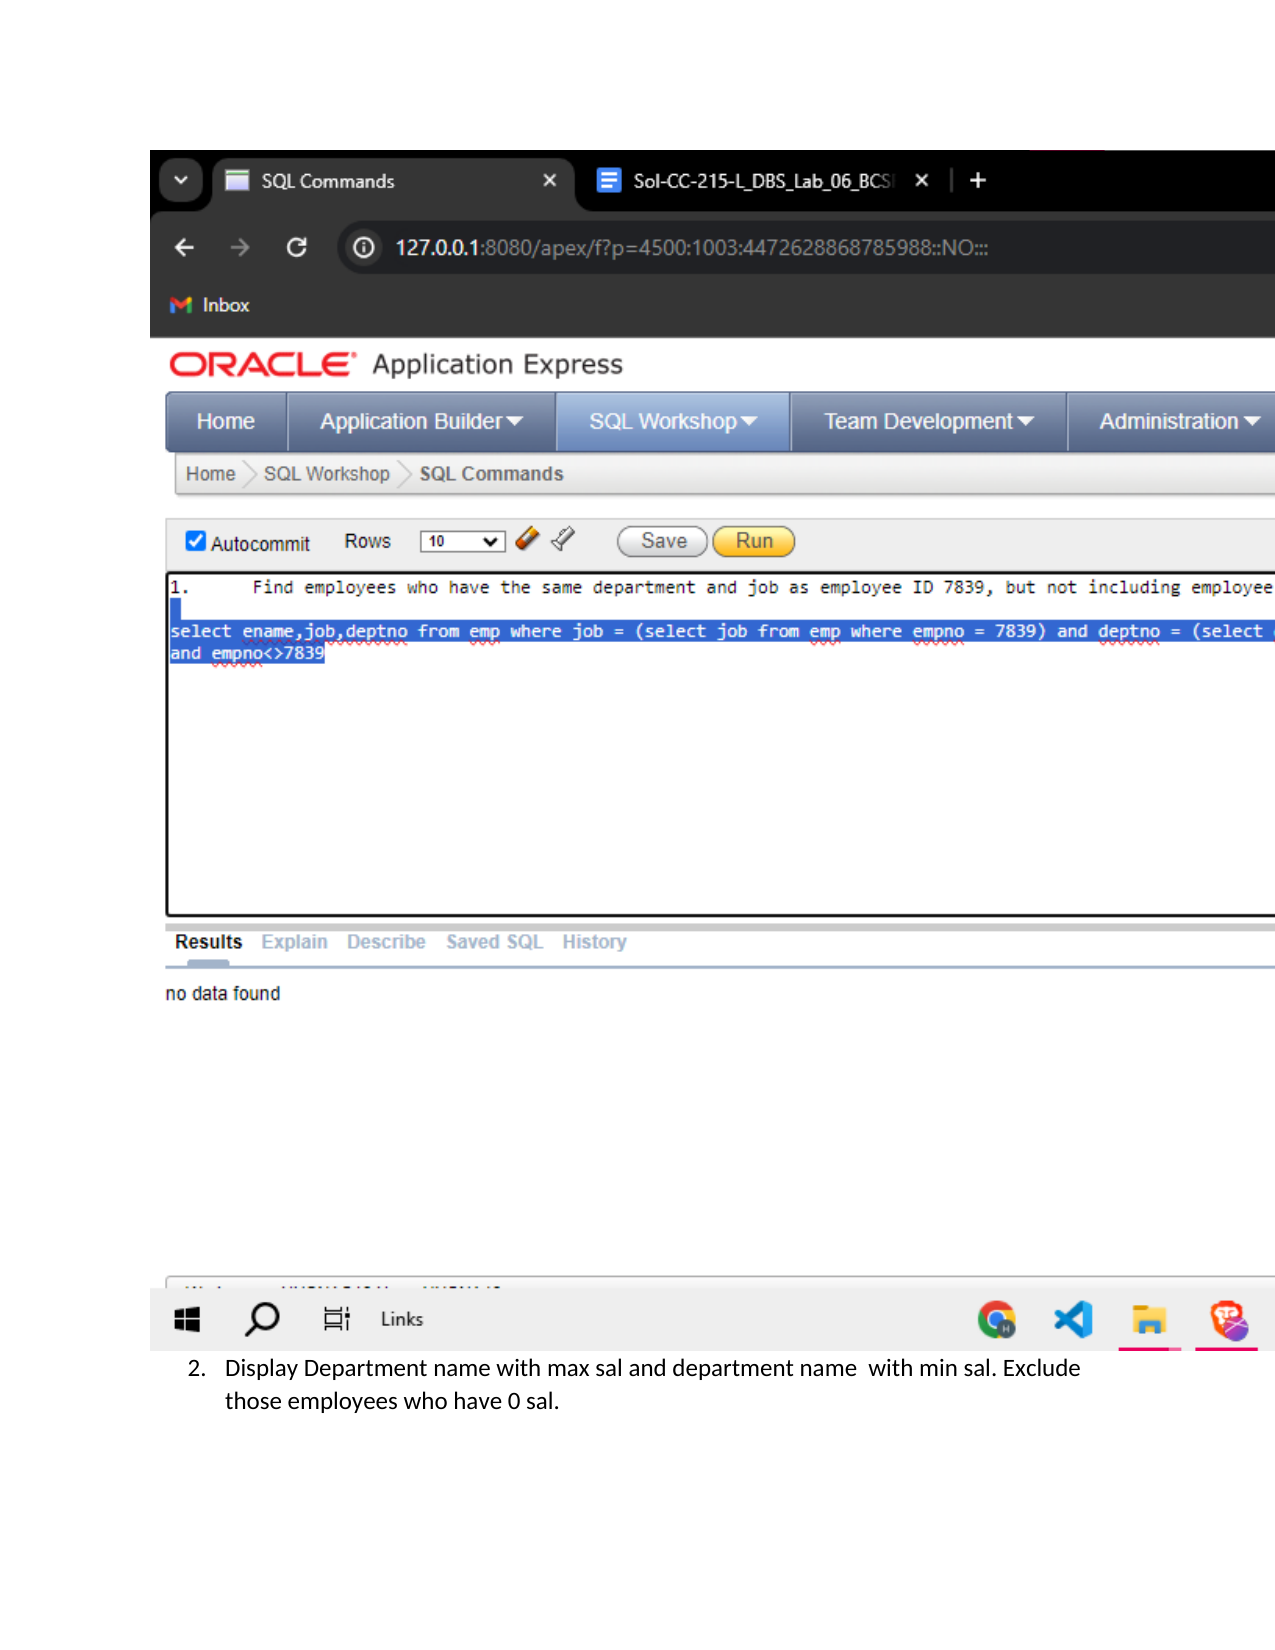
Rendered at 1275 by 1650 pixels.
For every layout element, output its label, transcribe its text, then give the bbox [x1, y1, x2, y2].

list Display Department name with max sal and department name with min sal. Exclude those employees who have 0 sal. [187, 1352, 1125, 1416]
picture [150, 150, 1275, 1351]
